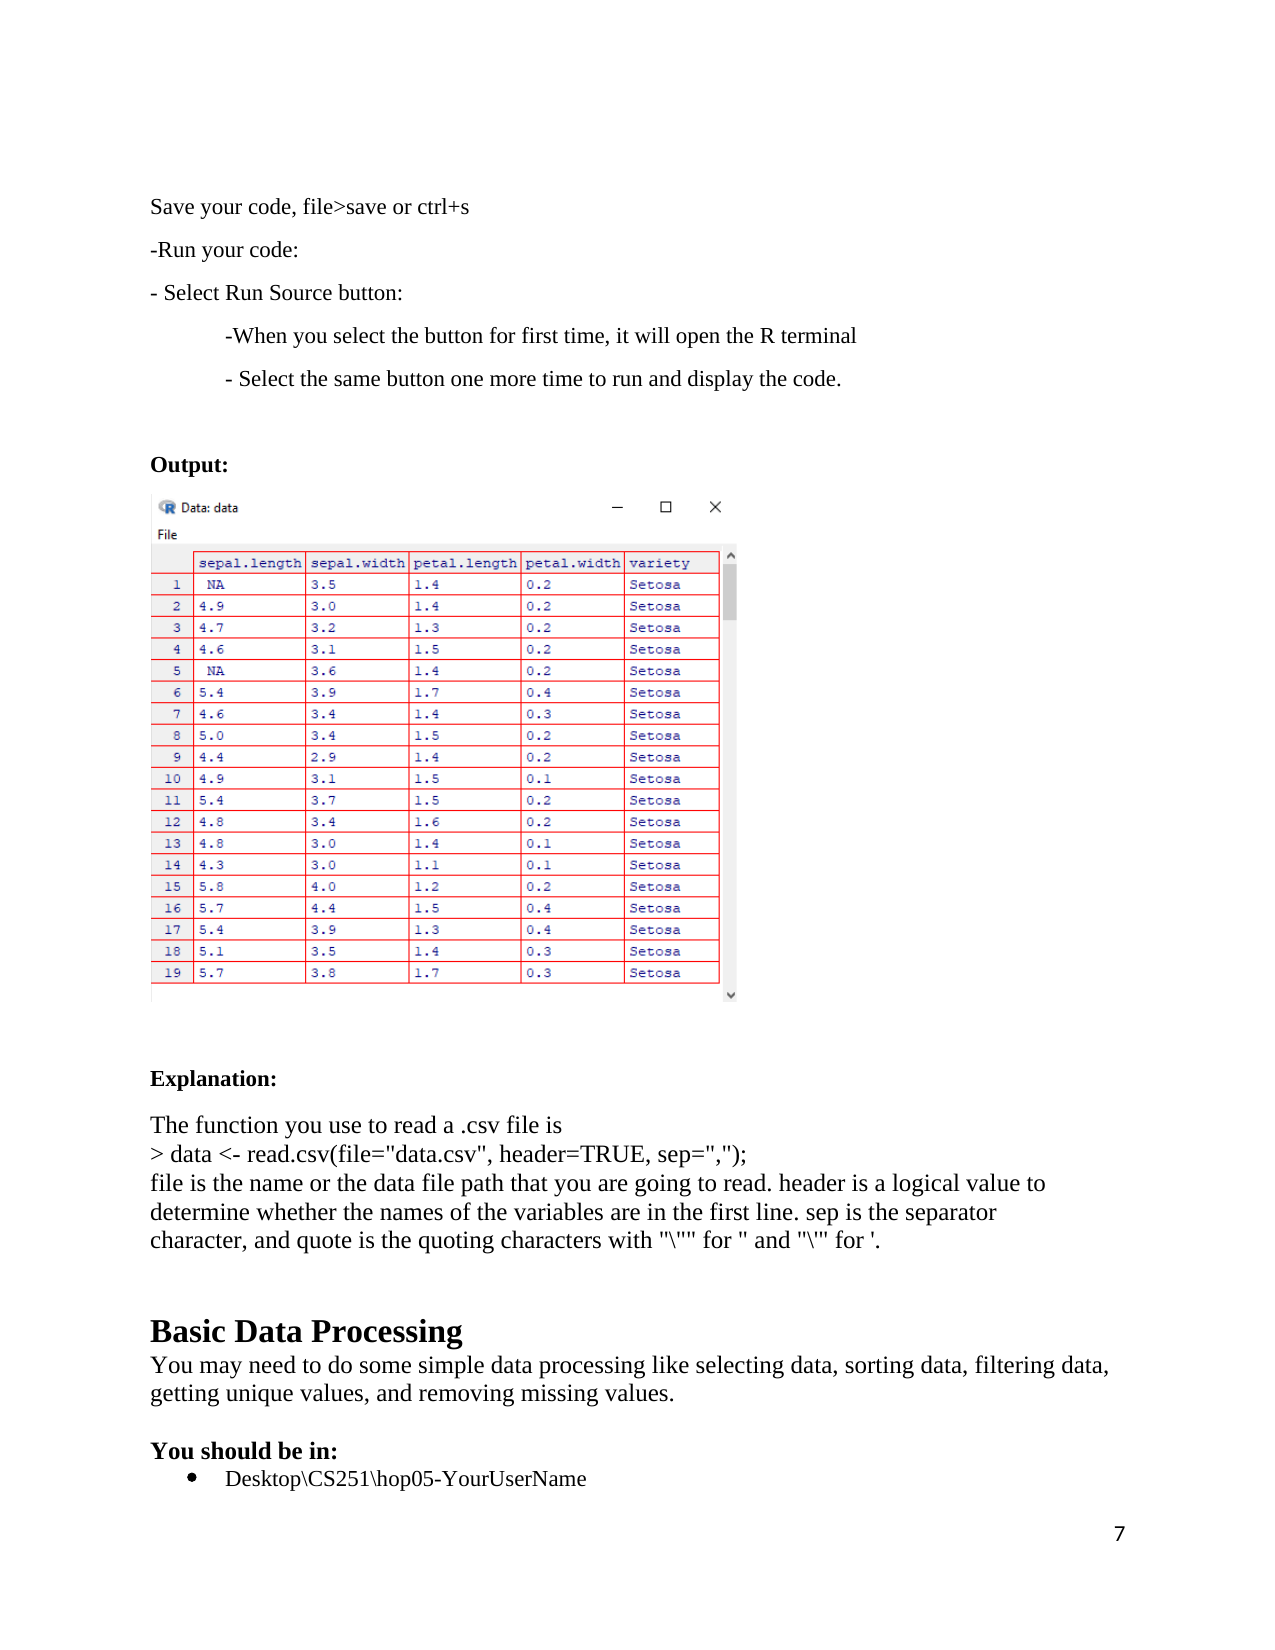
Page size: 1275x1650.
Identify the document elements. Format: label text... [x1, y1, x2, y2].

text Basic Data Processing [150, 1311, 1125, 1350]
text Save your code, file>save or ctrl+s [150, 193, 1125, 219]
list Desktop\CS251\hop05-YourUserName [187, 1465, 1125, 1491]
text The function you use to read a .csv file is [150, 1110, 1125, 1139]
text - Select Run Source button: [150, 279, 1125, 305]
text You should be in: [150, 1436, 1125, 1465]
text character, and quote is the quoting characters with "\"" for " and "\'" for '. [150, 1225, 1125, 1254]
picture [150, 494, 737, 1002]
text -Run your code: [150, 236, 1125, 262]
text - Select the same button one more time to run and display the code. [150, 365, 1125, 391]
text Explanation: [150, 1065, 1125, 1092]
text > data <- read.csv(file="data.csv", header=TRUE, sep=","); [150, 1139, 1125, 1168]
text file is the name or the data file path that you are going to read. header is a logical value to determine whether the names of the variables are in the first line. sep is the separator [150, 1168, 1125, 1225]
text -When you select the button for first time, it will open the R terminal [150, 322, 1125, 348]
text Output: [150, 451, 1125, 477]
text You may need to do some simple data processing like selecting data, sorting data, filtering data, getting unique values, and removing missing values. [150, 1350, 1125, 1407]
